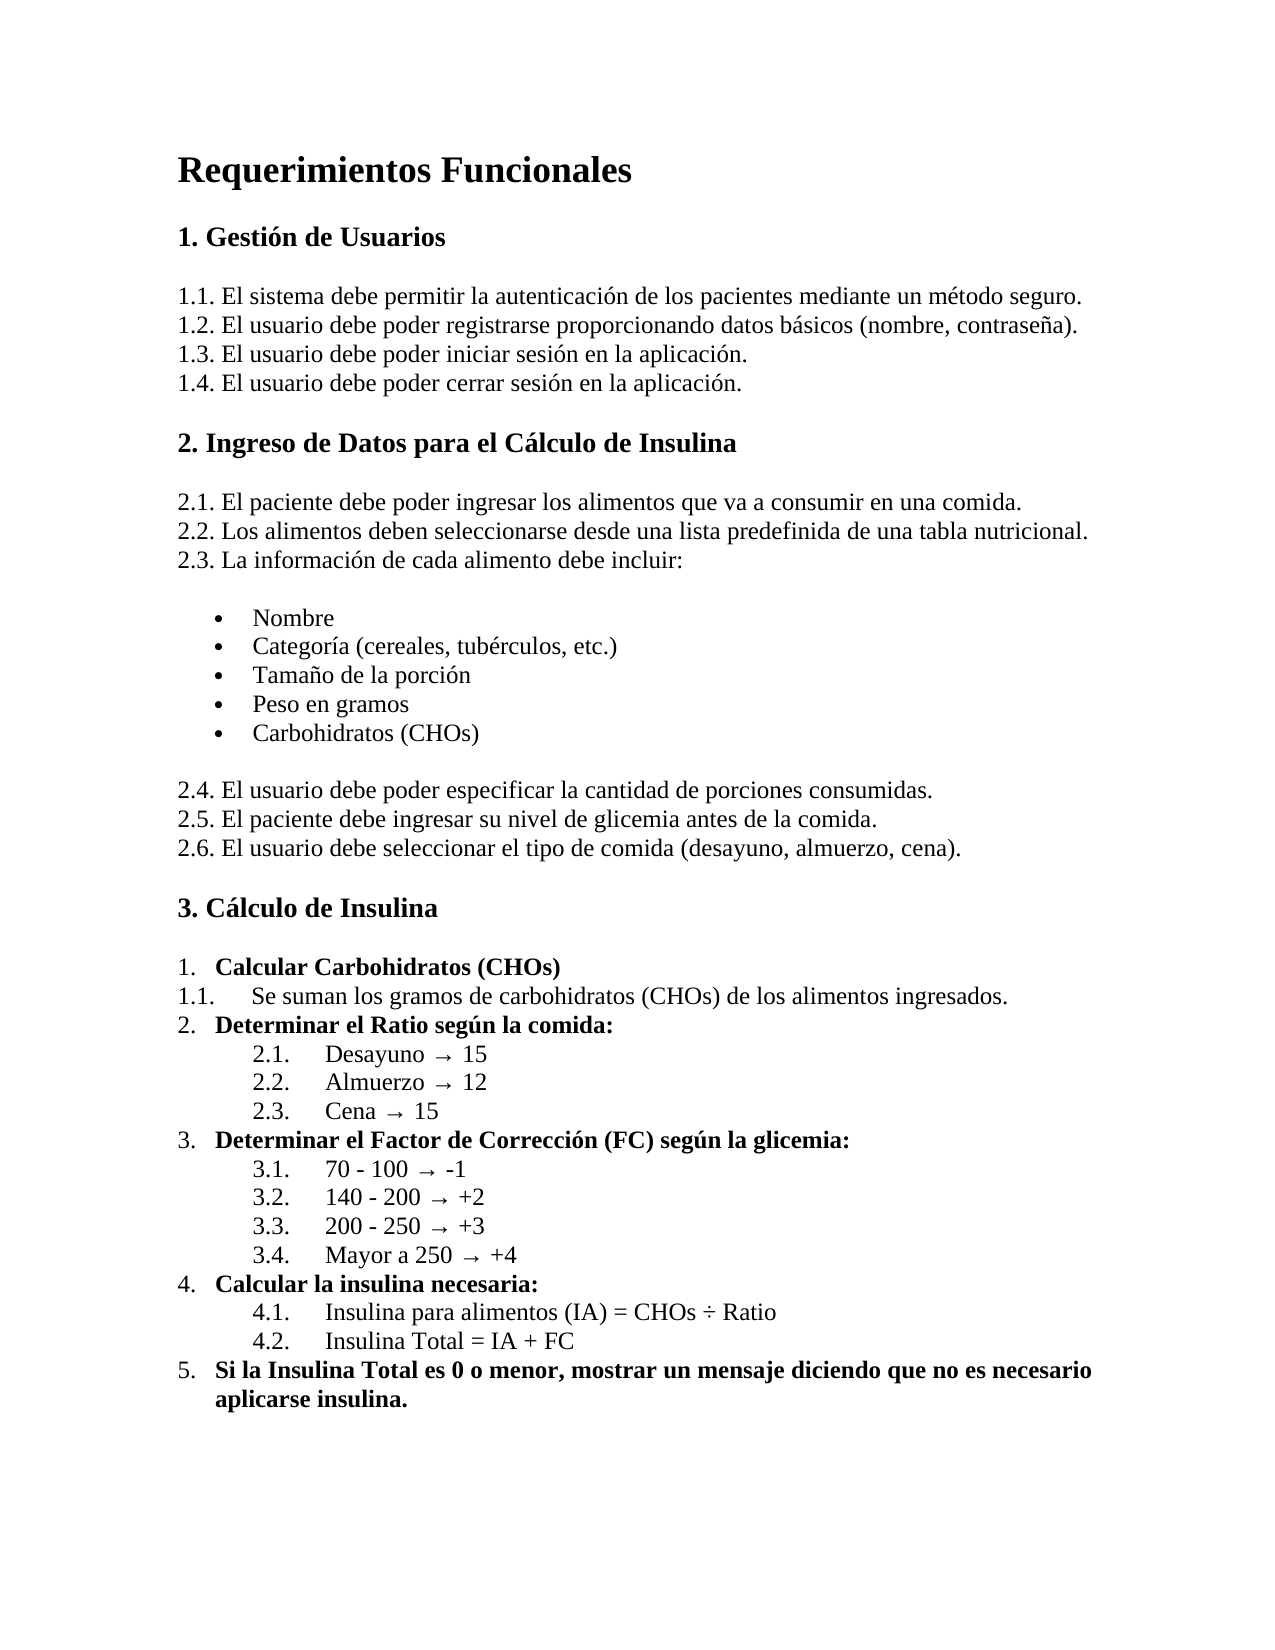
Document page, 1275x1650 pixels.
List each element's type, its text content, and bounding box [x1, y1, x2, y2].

list Determinar el Factor de Corrección (FC) según la glicemia: [177, 1125, 1098, 1154]
list 140 - 200 → +2 [252, 1182, 1098, 1211]
text 2.4. El usuario debe poder especificar la cantidad de porciones consumidas. 2.5. El paciente debe ingresar su nivel de glicemia antes de la comida. 2.6. El usuario debe seleccionar el tipo de comida (desayuno, almuerzo, cena). [177, 776, 1098, 862]
list Determinar el Ratio según la comida: [177, 1010, 1098, 1039]
list Calcular la insulina necesaria: [177, 1269, 1098, 1297]
text 1. Gestión de Usuarios [177, 220, 1098, 252]
list Peso en gramos [215, 689, 1098, 718]
list Desayuno → 15 [252, 1039, 1098, 1067]
text 1.1. El sistema debe permitir la autenticación de los pacientes mediante un método seguro. 1.2. El usuario debe poder registrarse proporcionando datos básicos (nombre, contraseña). 1.3. El usuario debe poder iniciar sesión en la aplicación. 1.4. El usuario debe poder cerrar sesión en la aplicación. [177, 281, 1098, 396]
list Tamaño de la porción [215, 660, 1098, 689]
text 2. Ingreso de Datos para el Cálculo de Insulina [177, 426, 1098, 458]
text 3. Cálculo de Insulina [177, 891, 1098, 923]
list Se suman los gramos de carbohidratos (CHOs) de los alimentos ingresados. [177, 981, 1098, 1010]
text Requerimientos Funcionales [177, 148, 1098, 191]
list Insulina para alimentos (IA) = CHOs ÷ Ratio [252, 1297, 1098, 1326]
list Cena → 15 [252, 1096, 1098, 1125]
list 70 - 100 → -1 [252, 1154, 1098, 1182]
list 200 - 250 → +3 [252, 1211, 1098, 1240]
list Nombre [215, 603, 1098, 631]
list Categoría (cereales, tubérculos, etc.) [215, 631, 1098, 660]
list Almuerzo → 12 [252, 1067, 1098, 1096]
list Calcular Carbohidratos (CHOs) [177, 952, 1098, 981]
list Carbohidratos (CHOs) [215, 718, 1098, 746]
list Mayor a 250 → +4 [252, 1240, 1098, 1269]
list Insulina Total = IA + FC [252, 1326, 1098, 1355]
text 2.1. El paciente debe poder ingresar los alimentos que va a consumir en una comida. 2.2. Los alimentos deben seleccionarse desde una lista predefinida de una tabla nutricional. 2.3. La información de cada alimento debe incluir: [177, 487, 1098, 573]
list Si la Insulina Total es 0 o menor, mostrar un mensaje diciendo que no es necesario aplicarse insulina. [177, 1355, 1098, 1412]
